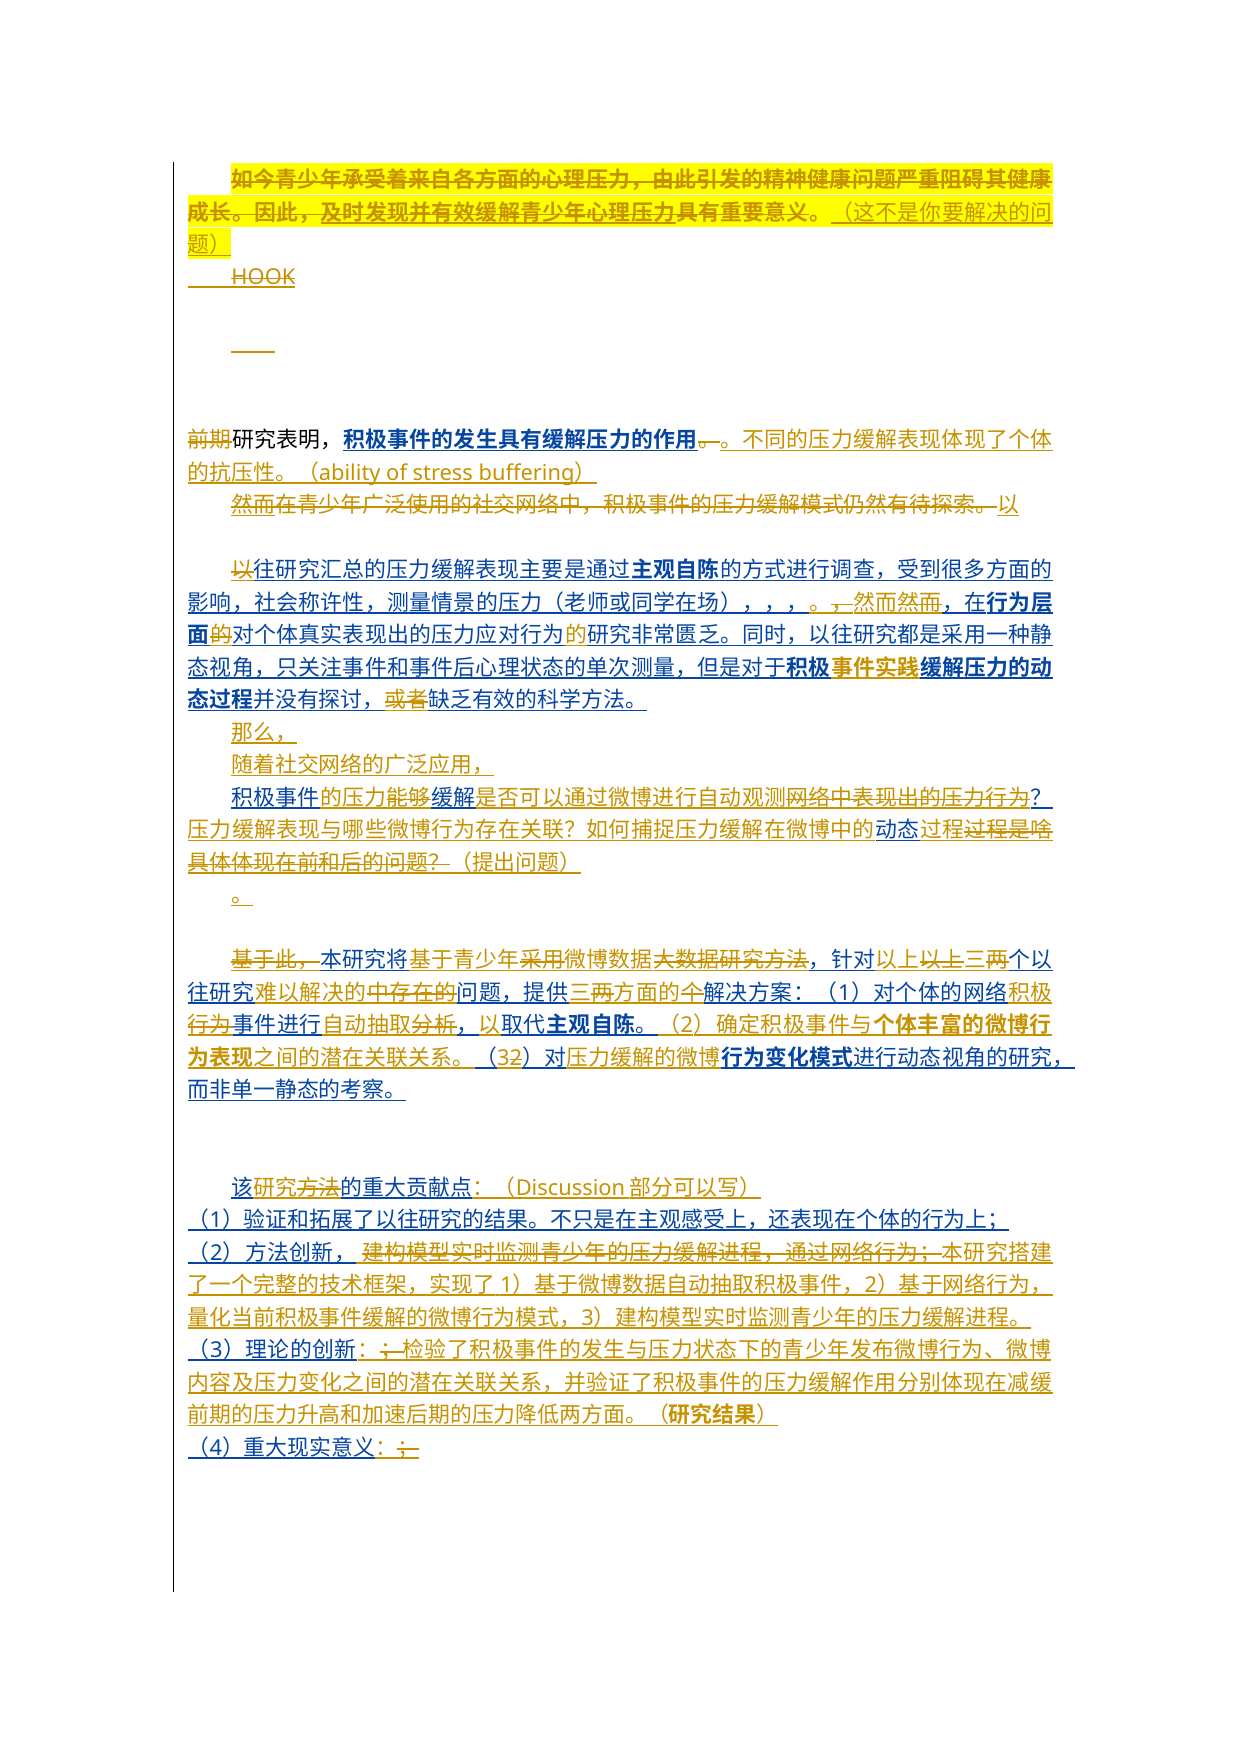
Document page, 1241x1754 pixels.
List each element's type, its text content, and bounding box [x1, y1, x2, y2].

text 如今青少年承受着来自各方面的心理压力，由此引发的精神健康问题严重阻碍其健康成长。因此，及时发现并有效缓解青少年心理压力具有重要意义。 [187, 162, 1053, 214]
text 研究表明，积极事件的发生具有缓解压力的作用 [187, 422, 1053, 487]
text 如今青少年承受着来自各方面的心理压力，由此引发的精神健康问题严重阻碍其健康成长。因此，及时发现并有效缓解青少年心理压力具有重要意义。 [187, 215, 1053, 259]
